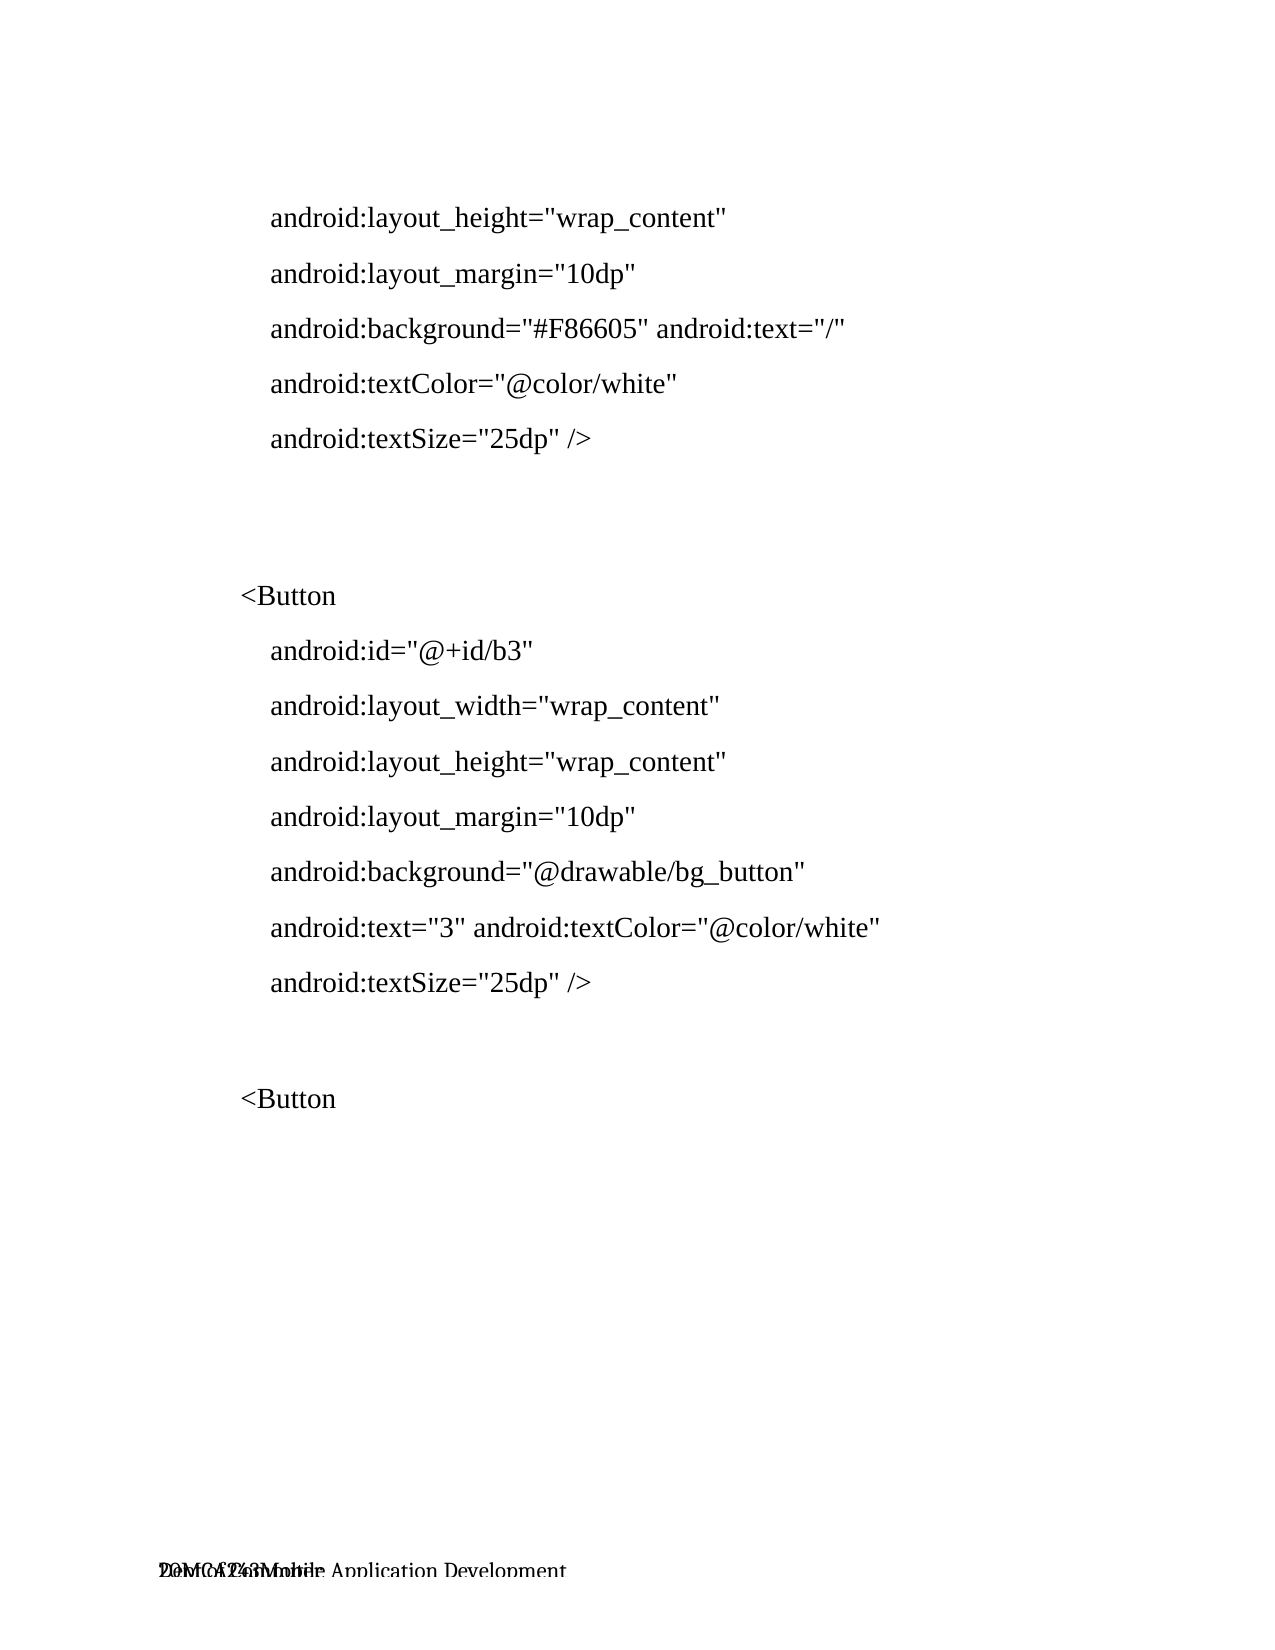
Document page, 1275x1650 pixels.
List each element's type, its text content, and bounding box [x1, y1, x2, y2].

text android:layout_height="wrap_content" android:layout_margin="10dp" android:background="#F86605" android:text="/" android:textColor="@color/white" android:textSize="25dp" /> [270, 200, 872, 455]
text android:layout_width="wrap_content" android:layout_height="wrap_content" android:layout_margin="10dp" android:background="@drawable/bg_button" android:text="3" android:textColor="@color/white" android:textSize="25dp" /> [270, 688, 951, 998]
text <Button android:id="@+id/b3" [240, 578, 585, 666]
text <Button [240, 1081, 1131, 1115]
